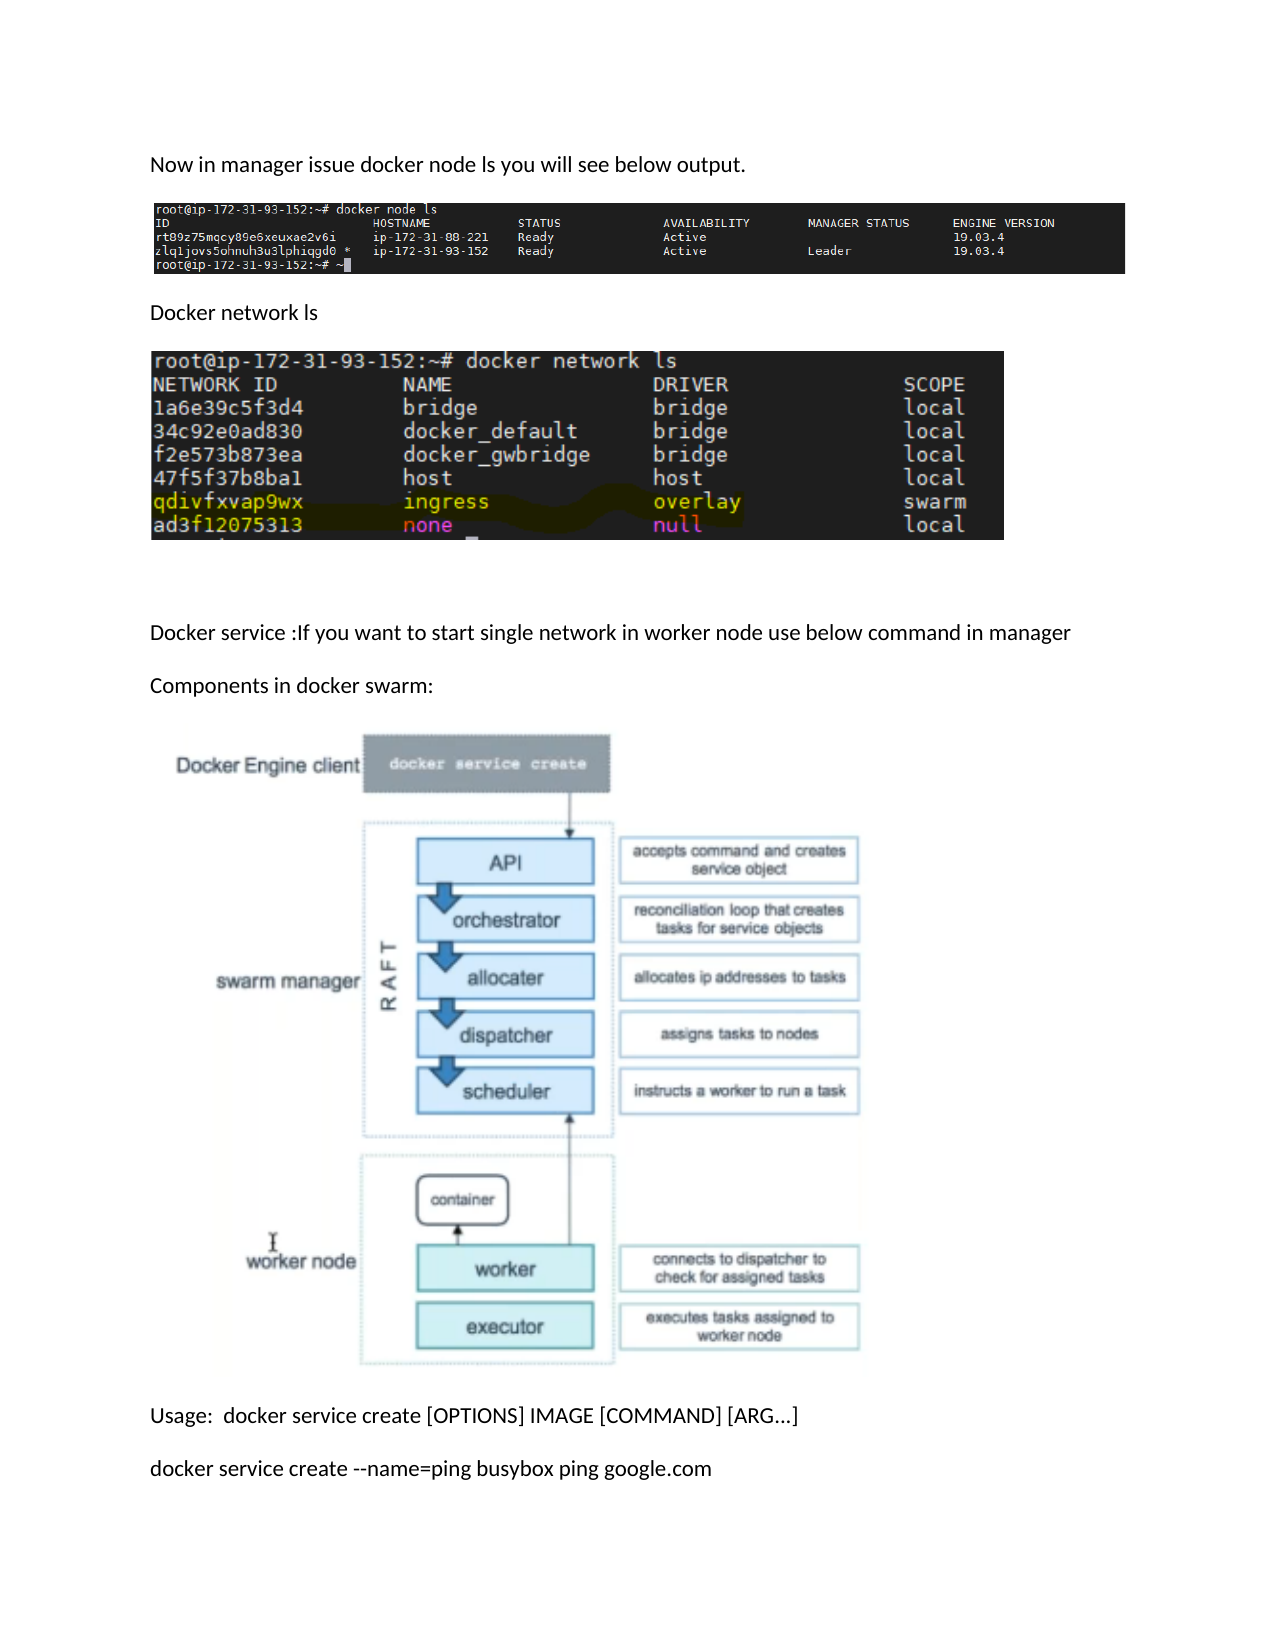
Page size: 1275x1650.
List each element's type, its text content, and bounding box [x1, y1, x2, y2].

text Docker service :If you want to start single network in worker node use below command in manager [150, 618, 1125, 646]
text docker service create --name=ping busybox ping google.com [150, 1454, 1125, 1482]
text Usage: docker service create [OPTIONS] IMAGE [COMMAND] [ARG...] [150, 1401, 1125, 1429]
picture [150, 723, 972, 1377]
picture [150, 203, 1125, 274]
picture [150, 351, 1004, 540]
text Components in docker swarm: [150, 671, 1125, 699]
text Docker network ls [150, 298, 1125, 326]
text Now in manager issue docker node ls you will see below output. [150, 150, 1125, 178]
